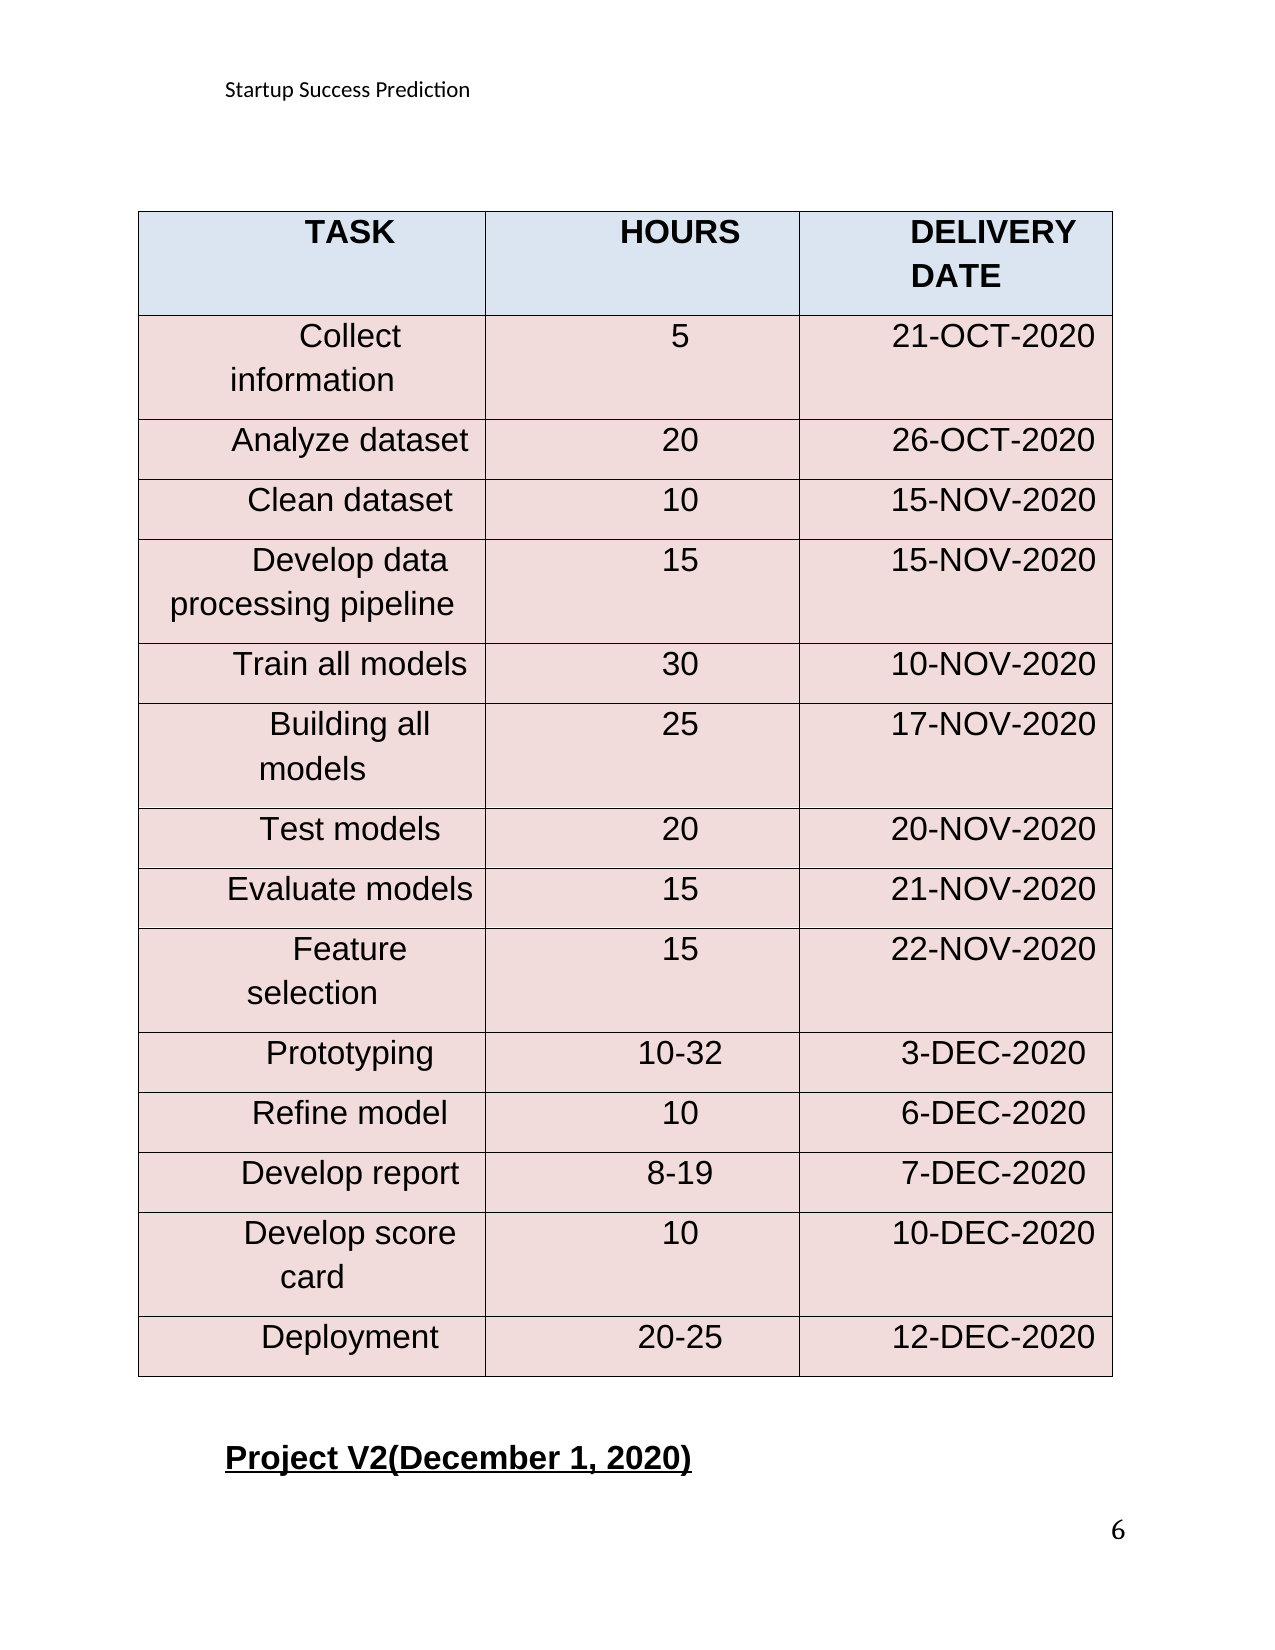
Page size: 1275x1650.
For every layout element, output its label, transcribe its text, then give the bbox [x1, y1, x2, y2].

table_cell 10-NOV-2020 [800, 644, 1112, 703]
table_cell 10 [486, 1093, 799, 1152]
table_cell 12-DEC-2020 [800, 1317, 1112, 1376]
table_cell 30 [486, 644, 799, 703]
table_cell Prototyping [139, 1033, 485, 1092]
table_cell 3-DEC-2020 [800, 1033, 1112, 1092]
table_cell Collect information [139, 316, 485, 419]
table_cell Feature selection [139, 929, 485, 1032]
table_cell 10-DEC-2020 [800, 1213, 1112, 1316]
table_cell 5 [486, 316, 799, 419]
table_cell Test models [139, 809, 485, 867]
table_header DELIVERY DATE [800, 212, 1112, 315]
table_cell Building all models [139, 704, 485, 807]
table_cell Evaluate models [139, 869, 485, 927]
table_cell 15 [486, 540, 799, 643]
table_cell Analyze dataset [139, 420, 485, 479]
table_cell 20-NOV-2020 [800, 809, 1112, 867]
table_cell 7-DEC-2020 [800, 1153, 1112, 1212]
table_cell 15-NOV-2020 [800, 540, 1112, 643]
table_cell 20 [486, 420, 799, 479]
table_cell 8-19 [486, 1153, 799, 1212]
table_cell Refine model [139, 1093, 485, 1152]
table_cell Develop score card [139, 1213, 485, 1316]
table_cell 20 [486, 809, 799, 867]
table_cell Develop report [139, 1153, 485, 1212]
table_cell 15 [486, 929, 799, 1032]
table_cell 26-OCT-2020 [800, 420, 1112, 479]
text Project V2(December 1, 2020) [150, 1438, 1125, 1476]
table_cell 15-NOV-2020 [800, 480, 1112, 539]
table_cell 22-NOV-2020 [800, 929, 1112, 1032]
table_cell 21-NOV-2020 [800, 869, 1112, 927]
table_cell Develop data processing pipeline [139, 540, 485, 643]
table_cell Deployment [139, 1317, 485, 1376]
table_cell 6-DEC-2020 [800, 1093, 1112, 1152]
table_cell 17-NOV-2020 [800, 704, 1112, 807]
table_cell Train all models [139, 644, 485, 703]
table_cell Clean dataset [139, 480, 485, 539]
table_header HOURS [486, 212, 799, 315]
table_cell 15 [486, 869, 799, 927]
table_cell 25 [486, 704, 799, 807]
table_cell 10 [486, 480, 799, 539]
table_cell 10-32 [486, 1033, 799, 1092]
table_cell 10 [486, 1213, 799, 1316]
table_header TASK [139, 212, 485, 315]
table_cell 21-OCT-2020 [800, 316, 1112, 419]
table_cell 20-25 [486, 1317, 799, 1376]
